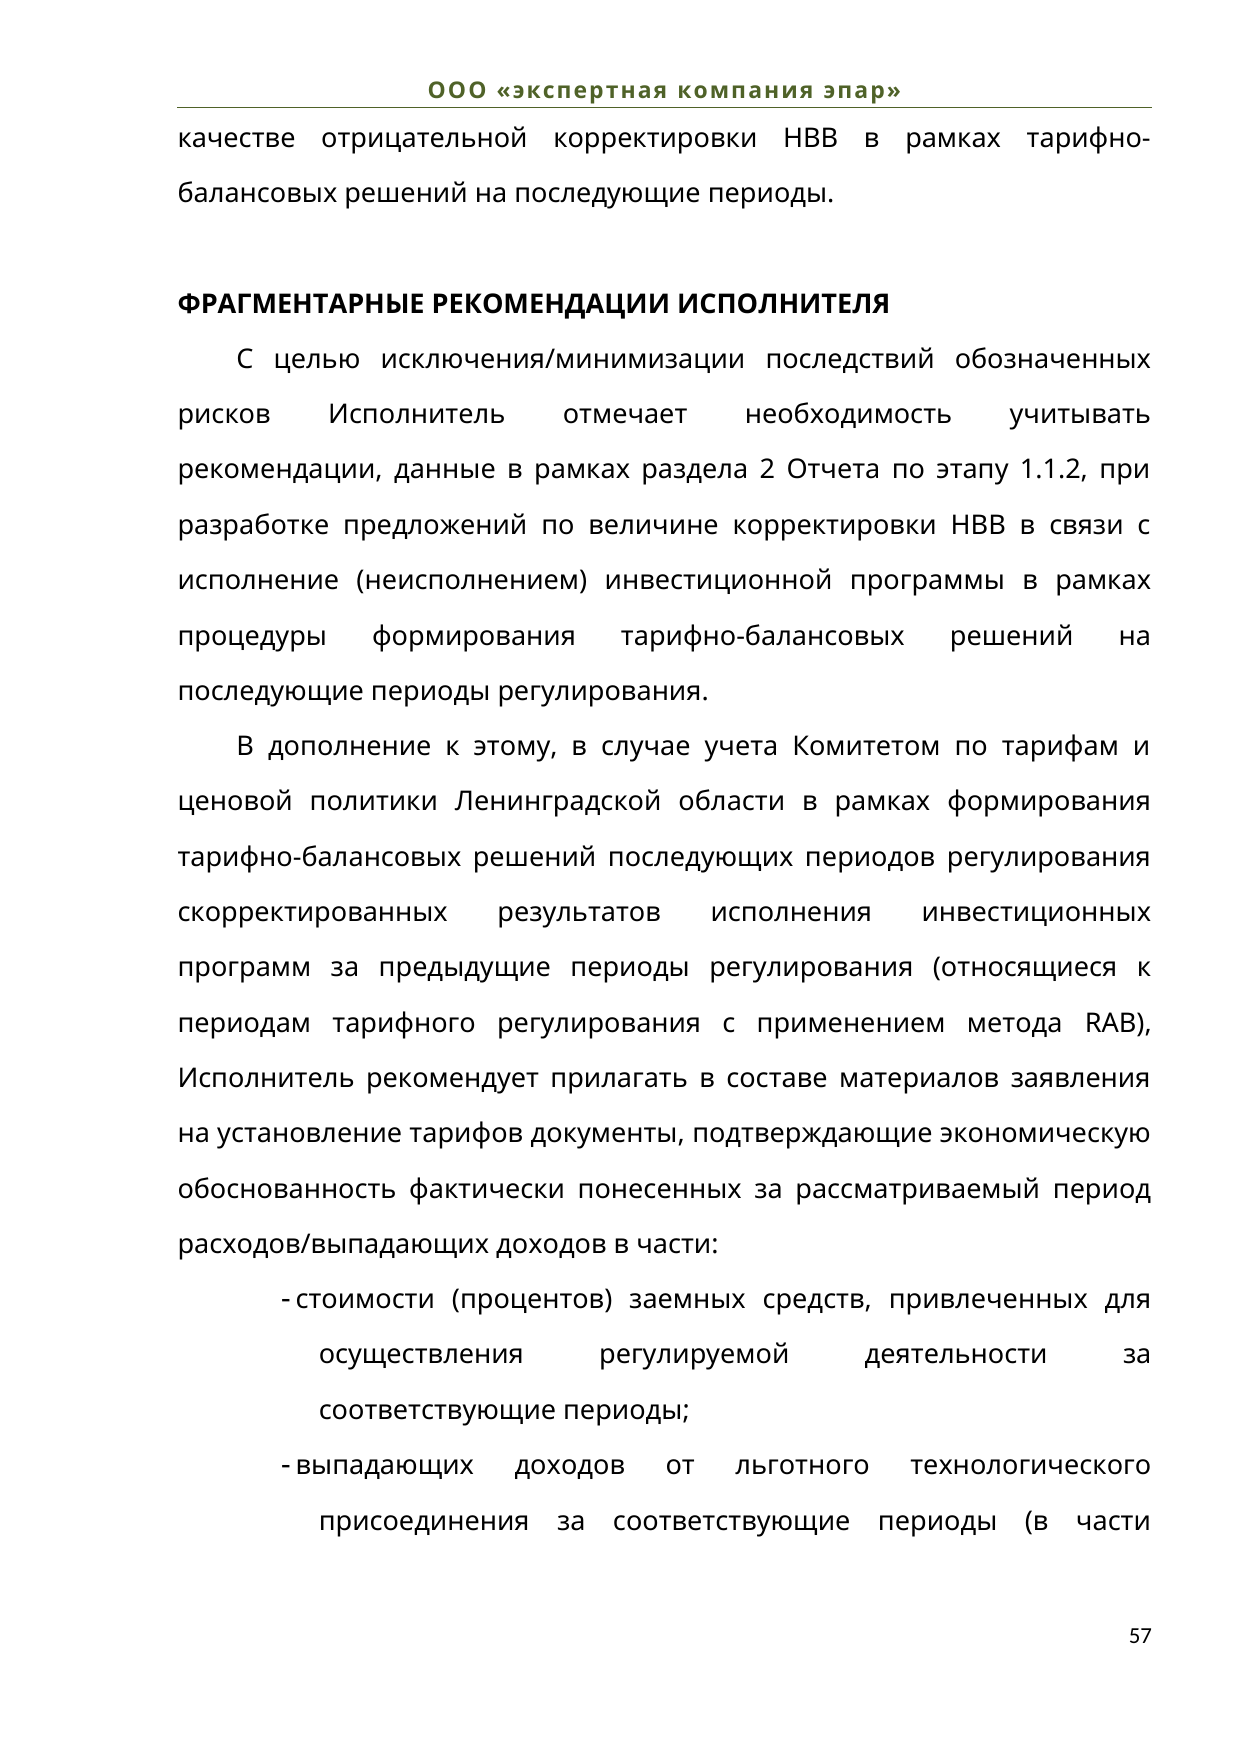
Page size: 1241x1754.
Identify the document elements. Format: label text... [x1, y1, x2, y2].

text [177, 118, 1152, 210]
text С целью исключения/минимизации последствий обозначенных рисков Исполнитель отмечает необходимость учитывать рекомендации, данные в рамках раздела 2 Отчета по этапу 1.1.2, при разработке предложений по величине корректировки НВВ в связи с исполнение (неисполнением) инвестиционной программы в рамках процедуры формирования тарифно-балансовых решений на последующие периоды регулирования. [177, 339, 1152, 708]
text В дополнение к этому, в случае учета Комитетом по тарифам и ценовой политики Ленинградской области в рамках формирования тарифно-балансовых решений последующих периодов регулирования скорректированных результатов исполнения инвестиционных программ за предыдущие периоды регулирования (относящиеся к периодам тарифного регулирования с применением метода RAB), Исполнитель рекомендует прилагать в составе материалов заявления на установление тарифов документы, подтверждающие экономическую обоснованность фактически понесенных за рассматриваемый период расходов/выпадающих доходов в части: [177, 727, 1152, 1261]
list стоимости (процентов) заемных средств, привлеченных для осуществления регулируемой деятельности за соответствующие периоды; [281, 1280, 1152, 1427]
text ФРАГМЕНТАРНЫЕ РЕКОМЕНДАЦИИ ИСПОЛНИТЕЛЯ [177, 284, 1152, 321]
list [281, 1446, 1152, 1538]
